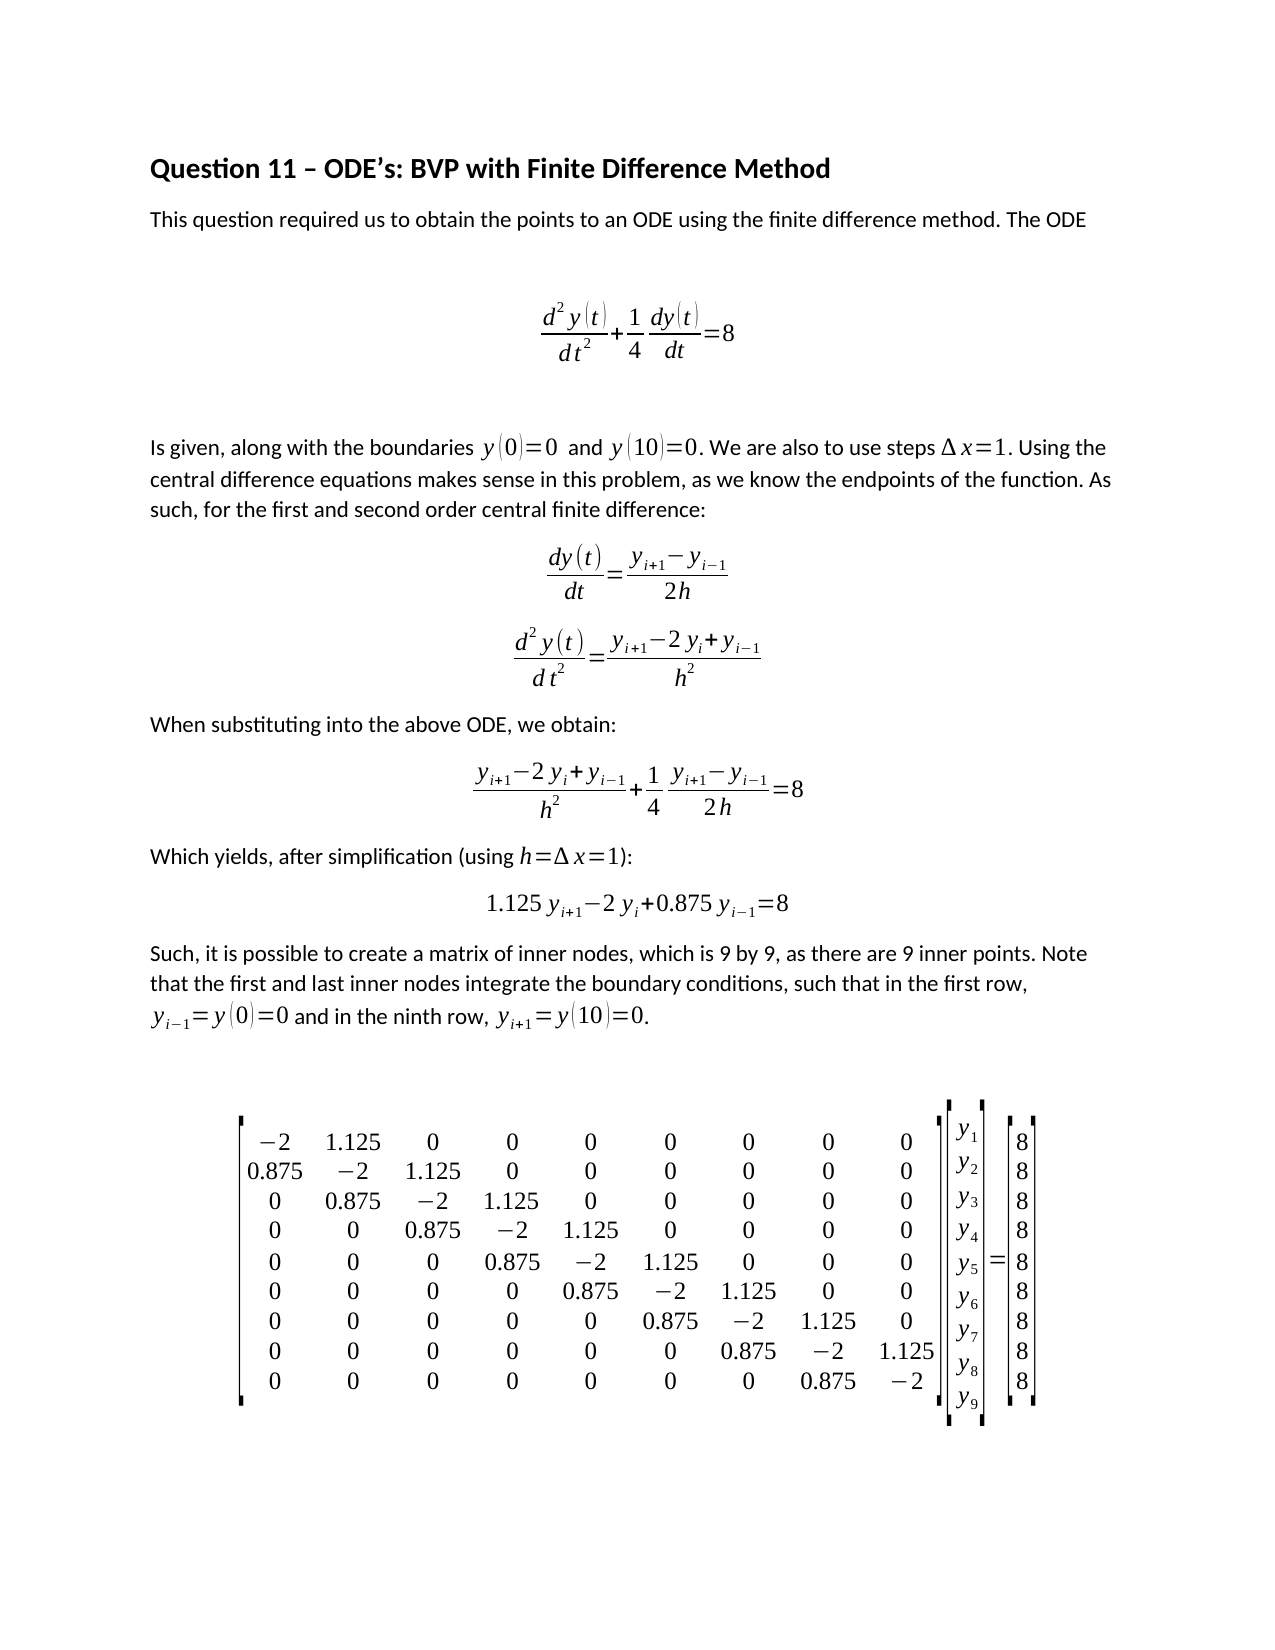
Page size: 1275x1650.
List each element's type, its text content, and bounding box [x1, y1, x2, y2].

text Is given, along with the boundaries and . We are also to use steps . Using the central difference equations makes sense in this problem, as we know the endpoints of the function. As such, for the first and second order central finite difference: [150, 432, 1125, 523]
text Such, it is possible to create a matrix of inner nodes, which is 9 by 9, as there are 9 inner points. Note that the first and last inner nodes integrate the boundary conditions, such that in the first row, and in the ninth row, . [150, 939, 1125, 1033]
text Which yields, after simplification (using ): [150, 842, 1125, 870]
text This question required us to obtain the points to an ODE using the finite difference method. The ODE [150, 205, 1125, 233]
text Question 11 – ODE’s: BVP with Finite Difference Method [150, 150, 1125, 186]
text When substituting into the above ODE, we obtain: [150, 710, 1125, 738]
